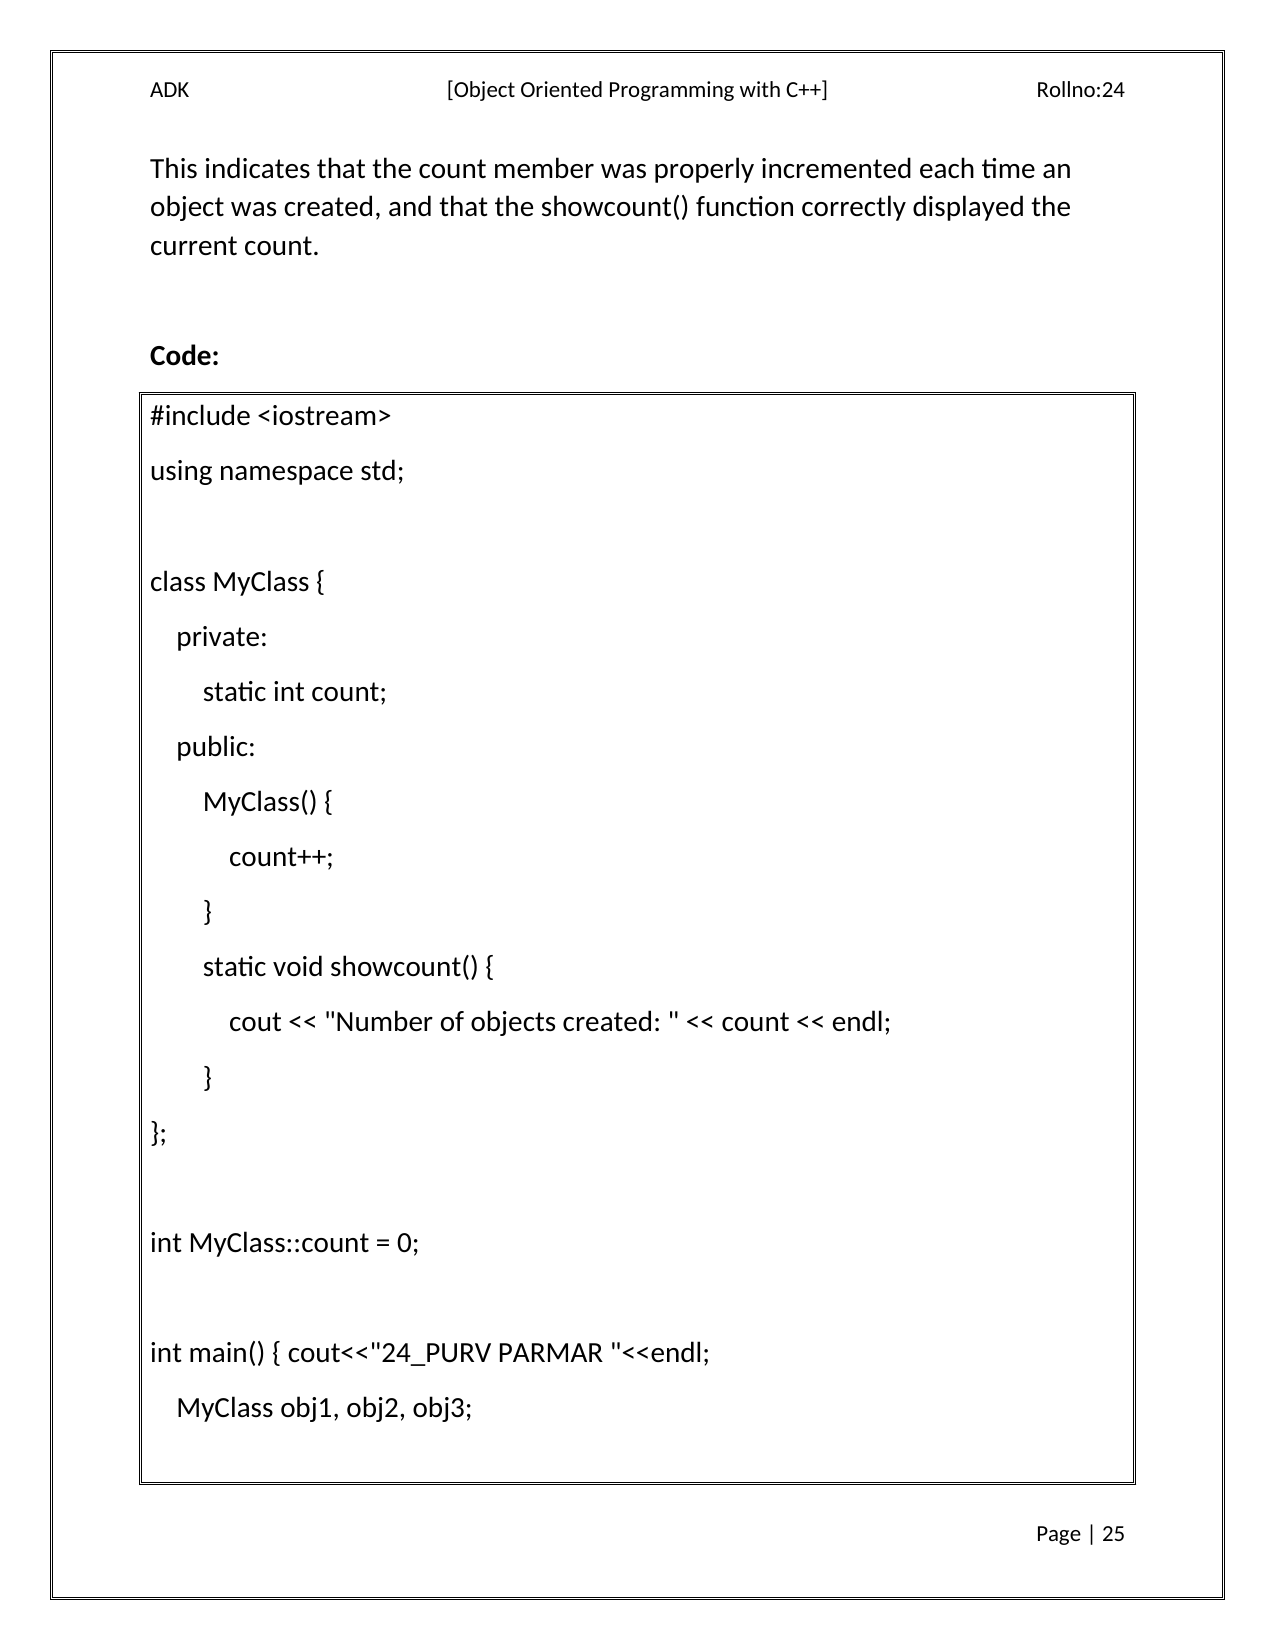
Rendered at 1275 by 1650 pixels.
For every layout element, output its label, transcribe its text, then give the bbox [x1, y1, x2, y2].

text class MyClass { [142, 557, 1133, 598]
text using namespace std; [142, 447, 1133, 488]
text int main() { cout<<"24_PURV PARMAR "<<endl; [142, 1329, 1133, 1370]
text static int count; [142, 668, 1133, 708]
text public: [142, 723, 1133, 764]
text } [142, 888, 1133, 929]
text This indicates that the count member was properly incremented each time an object was created, and that the showcount() function correctly displayed the current count. [150, 150, 1125, 262]
text } [142, 1053, 1133, 1094]
text MyClass obj1, obj2, obj3; [142, 1384, 1133, 1425]
text #include <iostream> [142, 395, 1133, 433]
text MyClass() { [142, 778, 1133, 819]
text int MyClass::count = 0; [142, 1219, 1133, 1259]
text Code: [150, 337, 1125, 373]
text }; [142, 1108, 1133, 1149]
text private: [142, 613, 1133, 653]
text count++; [142, 833, 1133, 874]
text static void showcount() { [142, 943, 1133, 984]
text cout << "Number of objects created: " << count << endl; [142, 998, 1133, 1039]
